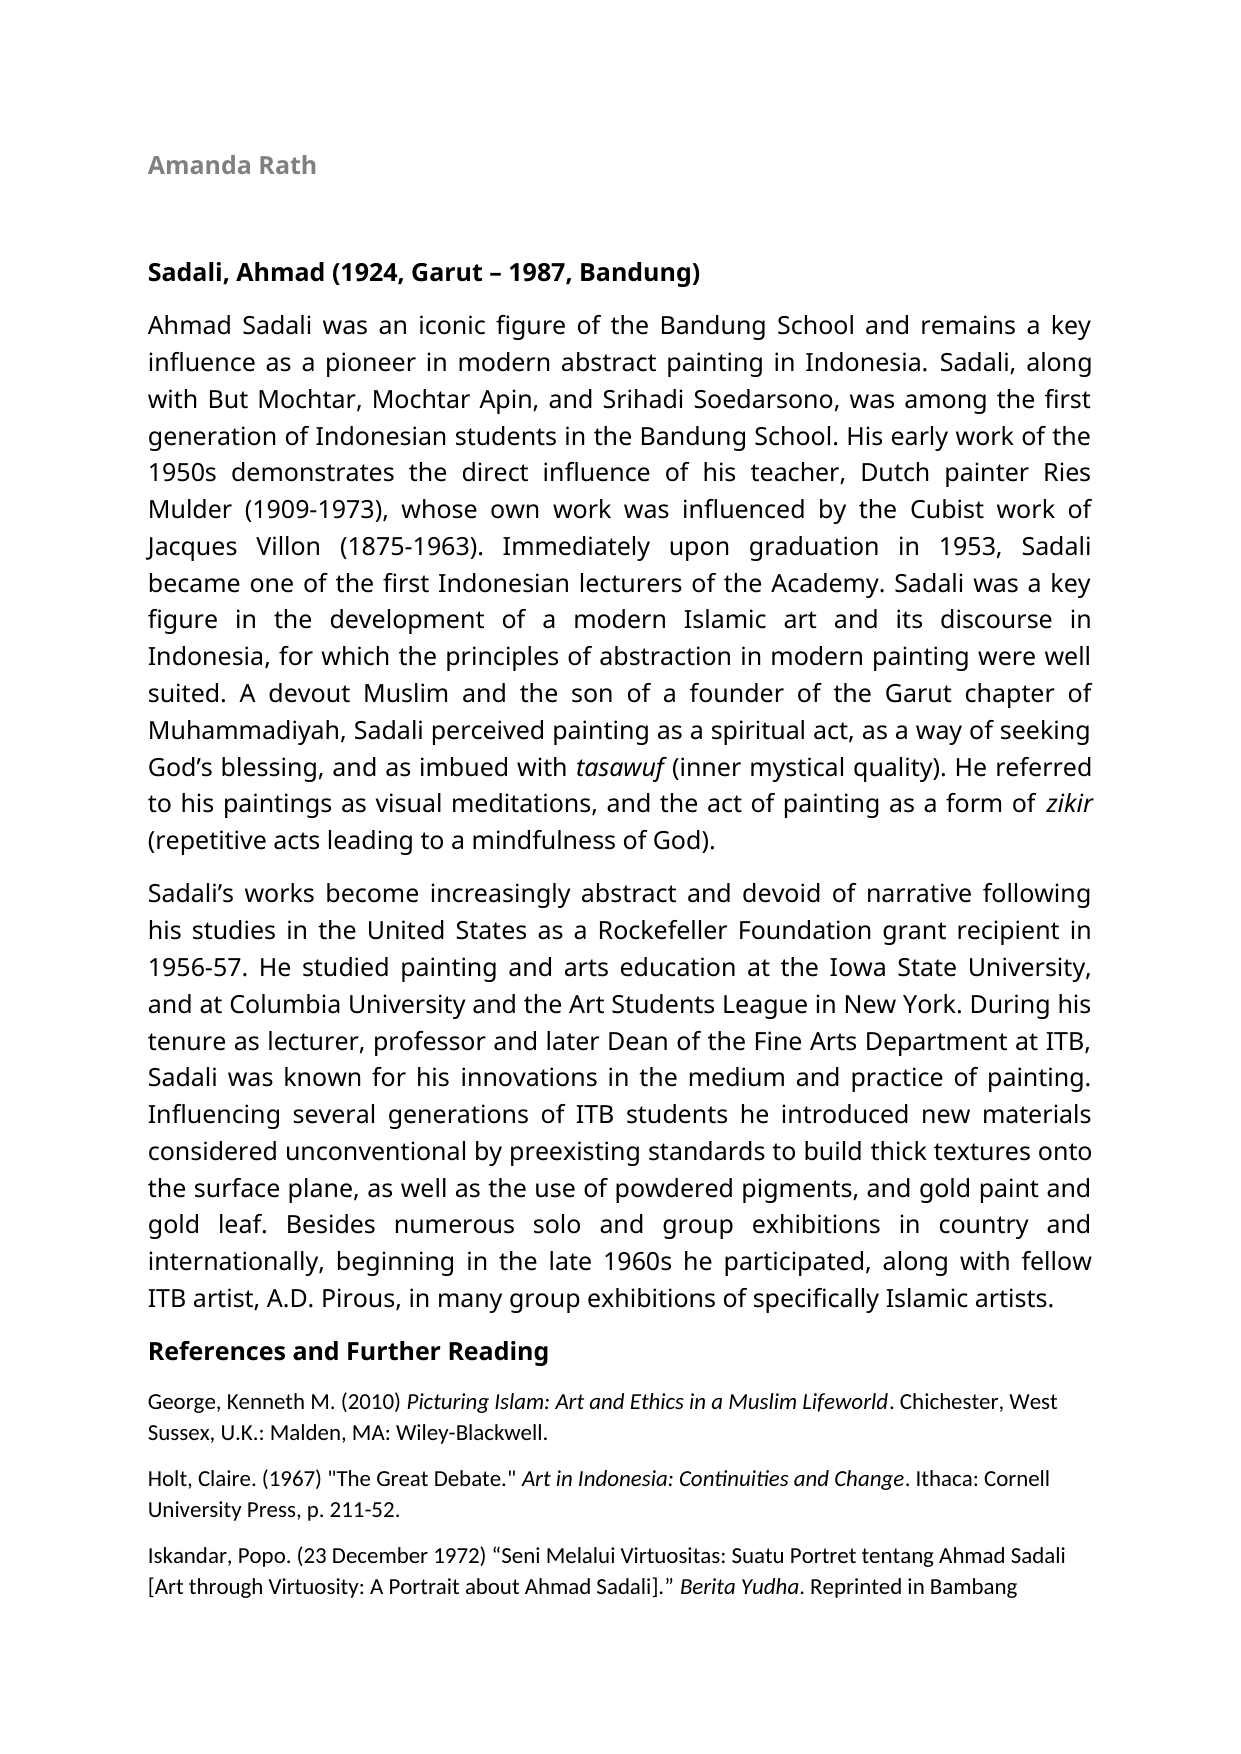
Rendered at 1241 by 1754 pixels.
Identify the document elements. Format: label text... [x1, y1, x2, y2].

text Sadali, Ahmad (1924, Garut – 1987, Bandung) [148, 254, 1093, 288]
text Sadali’s works become increasingly abstract and devoid of narrative following his studies in the United States as a Rockefeller Foundation grant recipient in 1956-57. He studied painting and arts education at the Iowa State University, and at Columbia University and the Art Students League in New York. During his tenure as lecturer, professor and later Dean of the Fine Arts Department at ITB, Sadali was known for his innovations in the medium and practice of painting. Influencing several generations of ITB students he introduced new materials considered unconventional by preexisting standards to build thick textures onto the surface plane, as well as the use of powdered pigments, and gold paint and gold leaf. Besides numerous solo and group exhibitions in country and internationally, beginning in the late 1960s he participated, along with fellow ITB artist, A.D. Pirous, in many group exhibitions of specifically Islamic artists. [148, 876, 1093, 1315]
text Amanda Rath [148, 148, 1093, 182]
text George, Kenneth M. (2010) Picturing Islam: Art and Ethics in a Muslim Lifeworld. Chichester, West Sussex, U.K.: Malden, MA: Wiley-Blackwell. [148, 1387, 1093, 1446]
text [148, 1542, 1093, 1600]
text References and Further Reading [148, 1334, 1093, 1368]
text Holt, Claire. (1967) "The Great Debate." Art in Indonesia: Continuities and Change. Ithaca: Cornell University Press, p. 211-52. [148, 1464, 1093, 1523]
text Ahmad Sadali was an iconic figure of the Bandung School and remains a key influence as a pioneer in modern abstract painting in Indonesia. Sadali, along with But Mochtar, Mochtar Apin, and Srihadi Soedarsono, was among the first generation of Indonesian students in the Bandung School. His early work of the 1950s demonstrates the direct influence of his teacher, Dutch painter Ries Mulder (1909-1973), whose own work was influenced by the Cubist work of Jacques Villon (1875-1963). Immediately upon graduation in 1953, Sadali became one of the first Indonesian lecturers of the Academy. Sadali was a key figure in the development of a modern Islamic art and its discourse in Indonesia, for which the principles of abstraction in modern painting were well suited. A devout Muslim and the son of a founder of the Garut chapter of Muhammadiyah, Sadali perceived painting as a spiritual act, as a way of seeking God’s blessing, and as imbued with tasawuf (inner mystical quality). He referred to his paintings as visual meditations, and the act of painting as a form of zikir (repetitive acts leading to a mindfulness of God). [148, 308, 1093, 857]
